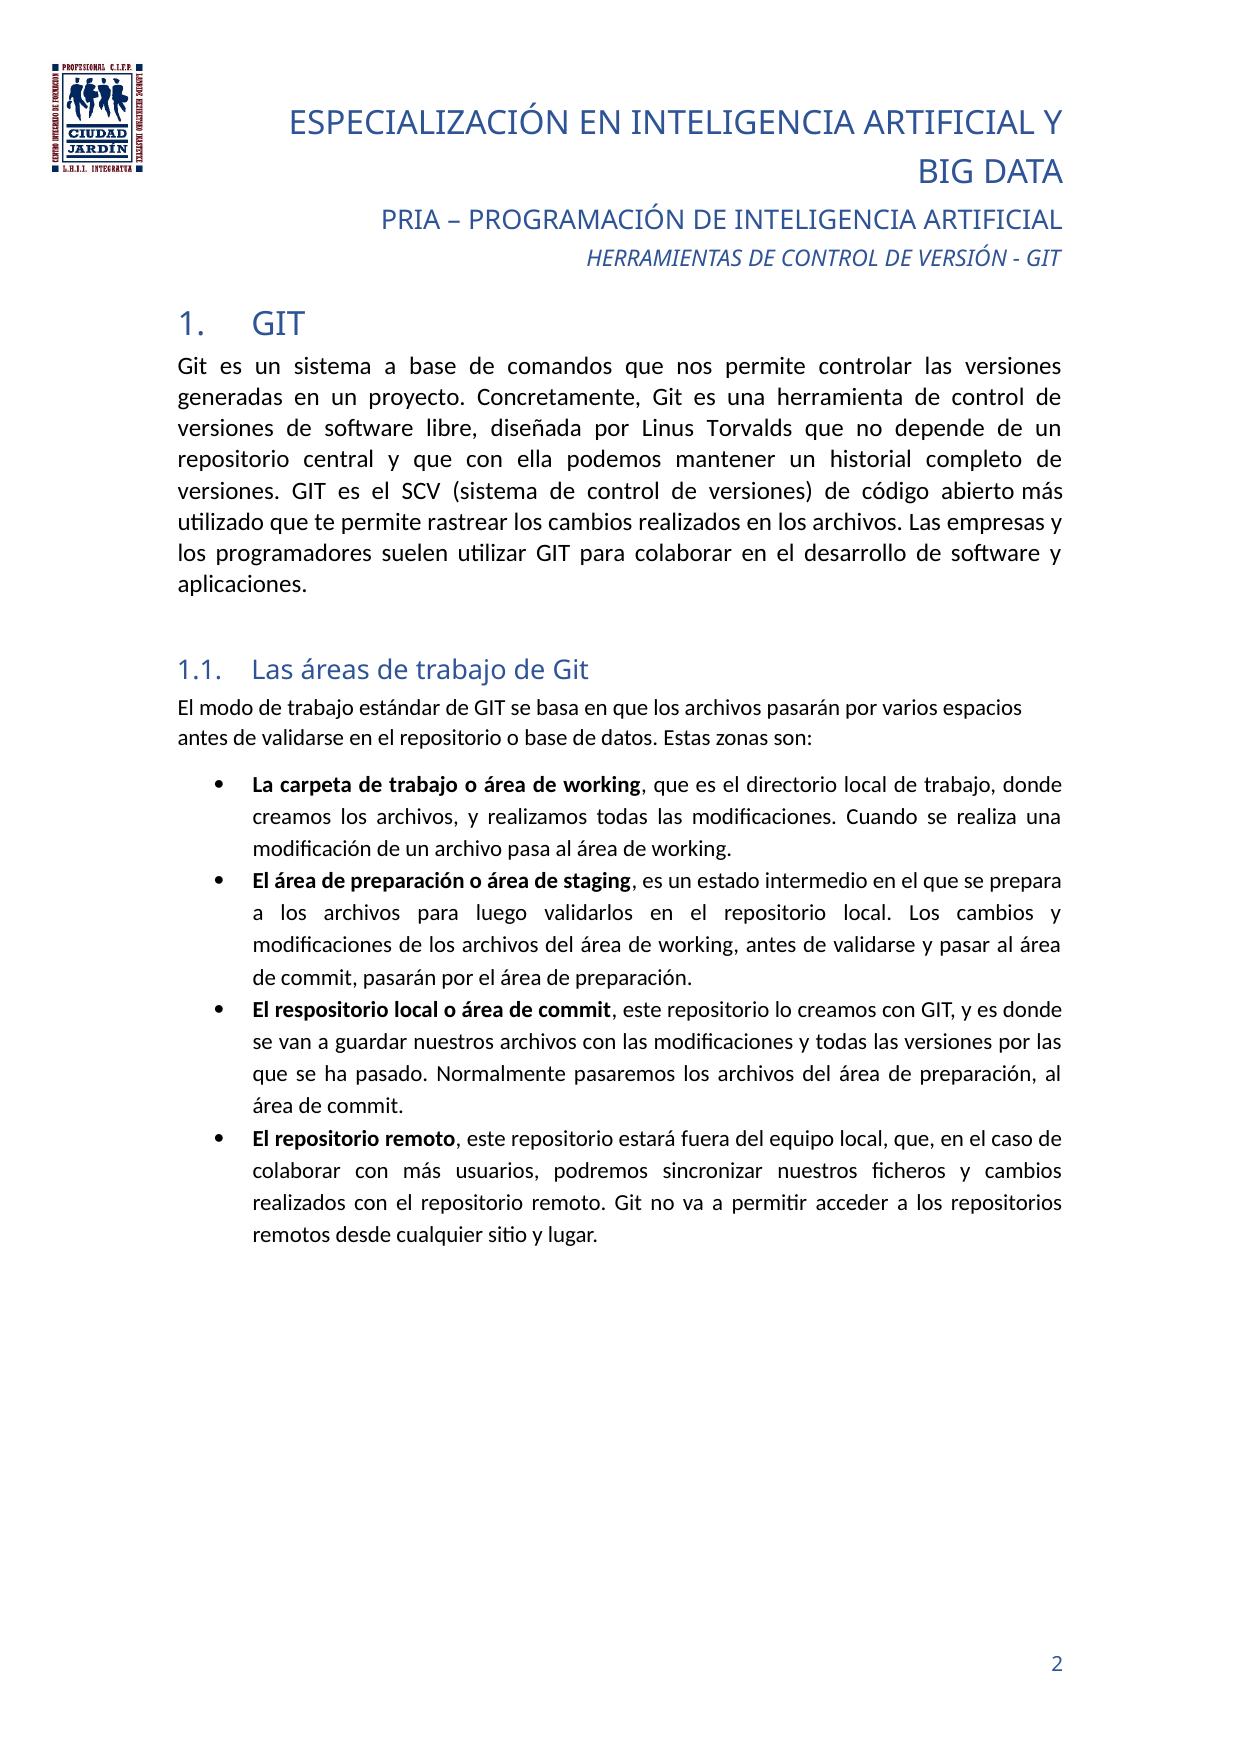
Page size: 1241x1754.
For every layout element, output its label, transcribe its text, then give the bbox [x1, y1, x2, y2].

list El área de preparación o área de staging, es un estado intermedio en el que se prepara a los archivos para luego validarlos en el repositorio local. Los cambios y modificaciones de los archivos del área de working, antes de validarse y pasar al área de commit, pasarán por el área de preparación. [215, 866, 1063, 991]
text El modo de trabajo estándar de GIT se basa en que los archivos pasarán por varios espacios antes de validarse en el repositorio o base de datos. Estas zonas son: [177, 693, 1063, 751]
subtitle GIT [177, 300, 1063, 346]
text Git es un sistema a base de comandos que nos permite controlar las versiones generadas en un proyecto. Concretamente, Git es una herramienta de control de versiones de software libre, diseñada por Linus Torvalds que no depende de un repositorio central y que con ella podemos mantener un historial completo de versiones. GIT es el SCV (sistema de control de versiones) de código abierto más utilizado que te permite rastrear los cambios realizados en los archivos. Las empresas y los programadores suelen utilizar GIT para colaborar en el desarrollo de software y aplicaciones. [177, 349, 1063, 599]
picture [49, 60, 145, 175]
list El respositorio local o área de commit, este repositorio lo creamos con GIT, y es donde se van a guardar nuestros archivos con las modificaciones y todas las versiones por las que se ha pasado. Normalmente pasaremos los archivos del área de preparación, al área de commit. [215, 995, 1063, 1119]
list El repositorio remoto, este repositorio estará fuera del equipo local, que, en el caso de colaborar con más usuarios, podremos sincronizar nuestros ficheros y cambios realizados con el repositorio remoto. Git no va a permitir acceder a los repositorios remotos desde cualquier sitio y lugar. [215, 1124, 1063, 1248]
list La carpeta de trabajo o área de working, que es el directorio local de trabajo, donde creamos los archivos, y realizamos todas las modificaciones. Cuando se realiza una modificación de un archivo pasa al área de working. [215, 770, 1063, 862]
subtitle Las áreas de trabajo de Git [177, 650, 1063, 687]
